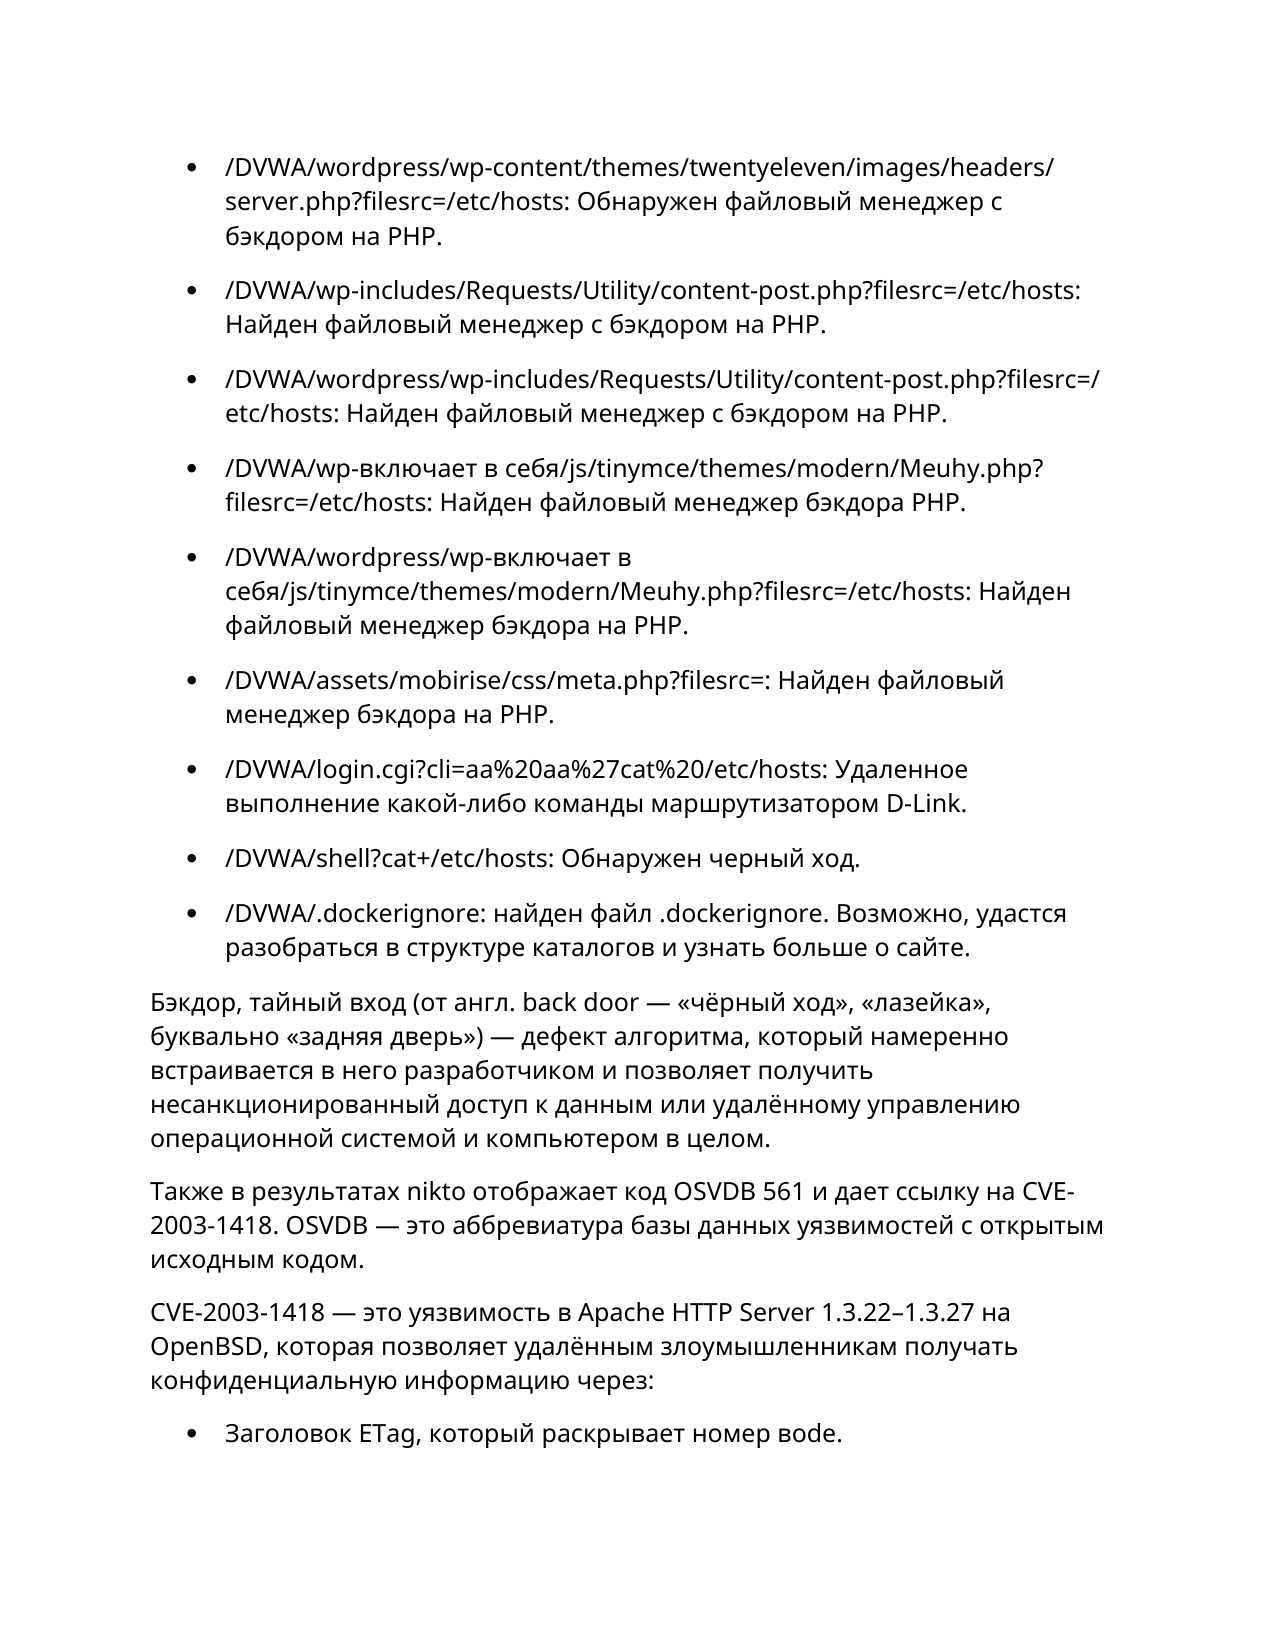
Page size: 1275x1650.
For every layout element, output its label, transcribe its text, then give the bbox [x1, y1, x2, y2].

list /DVWA/shell?cat+/etc/hosts: Обнаружен черный ход. [187, 841, 1125, 875]
list /DVWA/wp-включает в себя/js/tinymce/themes/modern/Meuhy.php?filesrc=/etc/hosts: Найден файловый менеджер бэкдора PHP. [187, 451, 1125, 519]
text Также в результатах nikto отображает код OSVDB 561 и дает ссылку на CVE-2003-1418. OSVDB — это аббревиатура базы данных уязвимостей с открытым исходным кодом. [150, 1174, 1125, 1276]
list /DVWA/login.cgi?cli=aa%20aa%27cat%20/etc/hosts: Удаленное выполнение какой-либо команды маршрутизатором D-Link. [187, 752, 1125, 820]
list /DVWA/wordpress/wp-includes/Requests/Utility/content-post.php?filesrc=/etc/hosts: Найден файловый менеджер с бэкдором на PHP. [187, 362, 1125, 430]
text Бэкдор, тайный вход (от англ. back door — «чёрный ход», «лазейка», буквально «задняя дверь») — дефект алгоритма, который намеренно встраивается в него разработчиком и позволяет получить несанкционированный доступ к данным или удалённому управлению операционной системой и компьютером в целом. [150, 985, 1125, 1155]
text CVE-2003-1418 — это уязвимость в Apache HTTP Server 1.3.22–1.3.27 на OpenBSD, которая позволяет удалённым злоумышленникам получать конфиденциальную информацию через: [150, 1295, 1125, 1397]
list /DVWA/.dockerignore: найден файл .dockerignore. Возможно, удастся разобраться в структуре каталогов и узнать больше о сайте. [187, 896, 1125, 964]
list /DVWA/wordpress/wp-включает в себя/js/tinymce/themes/modern/Meuhy.php?filesrc=/etc/hosts: Найден файловый менеджер бэкдора на PHP. [187, 540, 1125, 642]
list /DVWA/assets/mobirise/css/meta.php?filesrc=: Найден файловый менеджер бэкдора на PHP. [187, 663, 1125, 731]
list /DVWA/wordpress/wp-content/themes/twentyeleven/images/headers/server.php?filesrc=/etc/hosts: Обнаружен файловый менеджер с бэкдором на PHP. [187, 150, 1125, 252]
list /DVWA/wp-includes/Requests/Utility/content-post.php?filesrc=/etc/hosts: Найден файловый менеджер с бэкдором на PHP. [187, 273, 1125, 341]
list Заголовок ETag, который раскрывает номер вode. [187, 1416, 1125, 1450]
